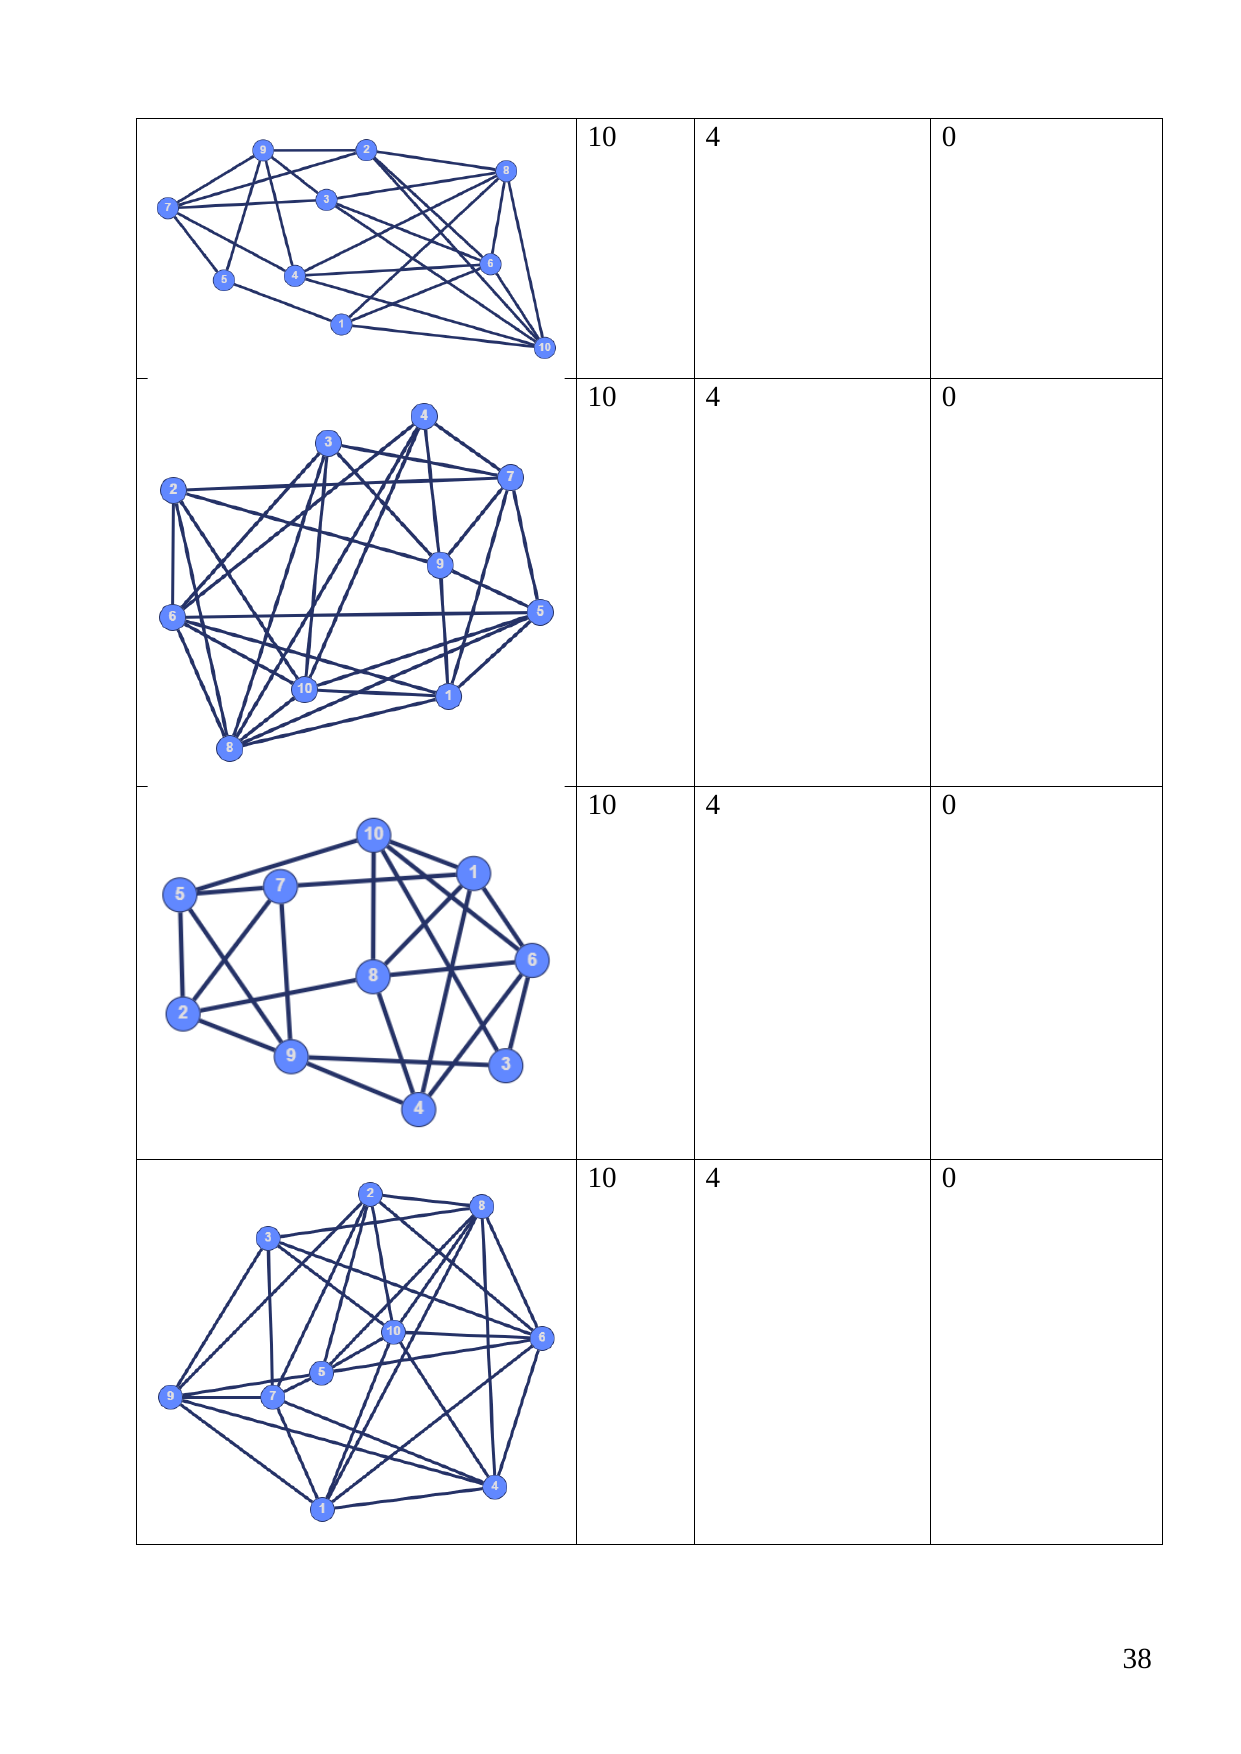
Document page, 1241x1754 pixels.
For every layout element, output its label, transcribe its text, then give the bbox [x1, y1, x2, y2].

table_cell [565, 1160, 576, 1544]
table_cell 0 [931, 119, 1162, 378]
table_cell 0 [931, 1160, 1162, 1544]
table_cell [137, 379, 147, 786]
table_cell [565, 379, 576, 786]
table_cell 0 [931, 379, 1162, 786]
table_cell [137, 119, 147, 378]
table_cell 4 [695, 379, 930, 786]
table_cell 0 [931, 787, 1162, 1159]
table_cell 10 [577, 379, 694, 786]
table_cell 10 [577, 787, 694, 1159]
picture [147, 1160, 565, 1544]
table_cell [137, 1160, 147, 1544]
table_cell 4 [695, 119, 930, 378]
table_cell [565, 119, 576, 378]
table_cell 10 [577, 119, 694, 378]
table_cell [565, 787, 576, 1159]
table_cell 4 [695, 1160, 930, 1544]
table_cell [137, 787, 147, 1159]
table_cell 4 [695, 787, 930, 1159]
table_cell 10 [577, 1160, 694, 1544]
picture [147, 119, 565, 1159]
